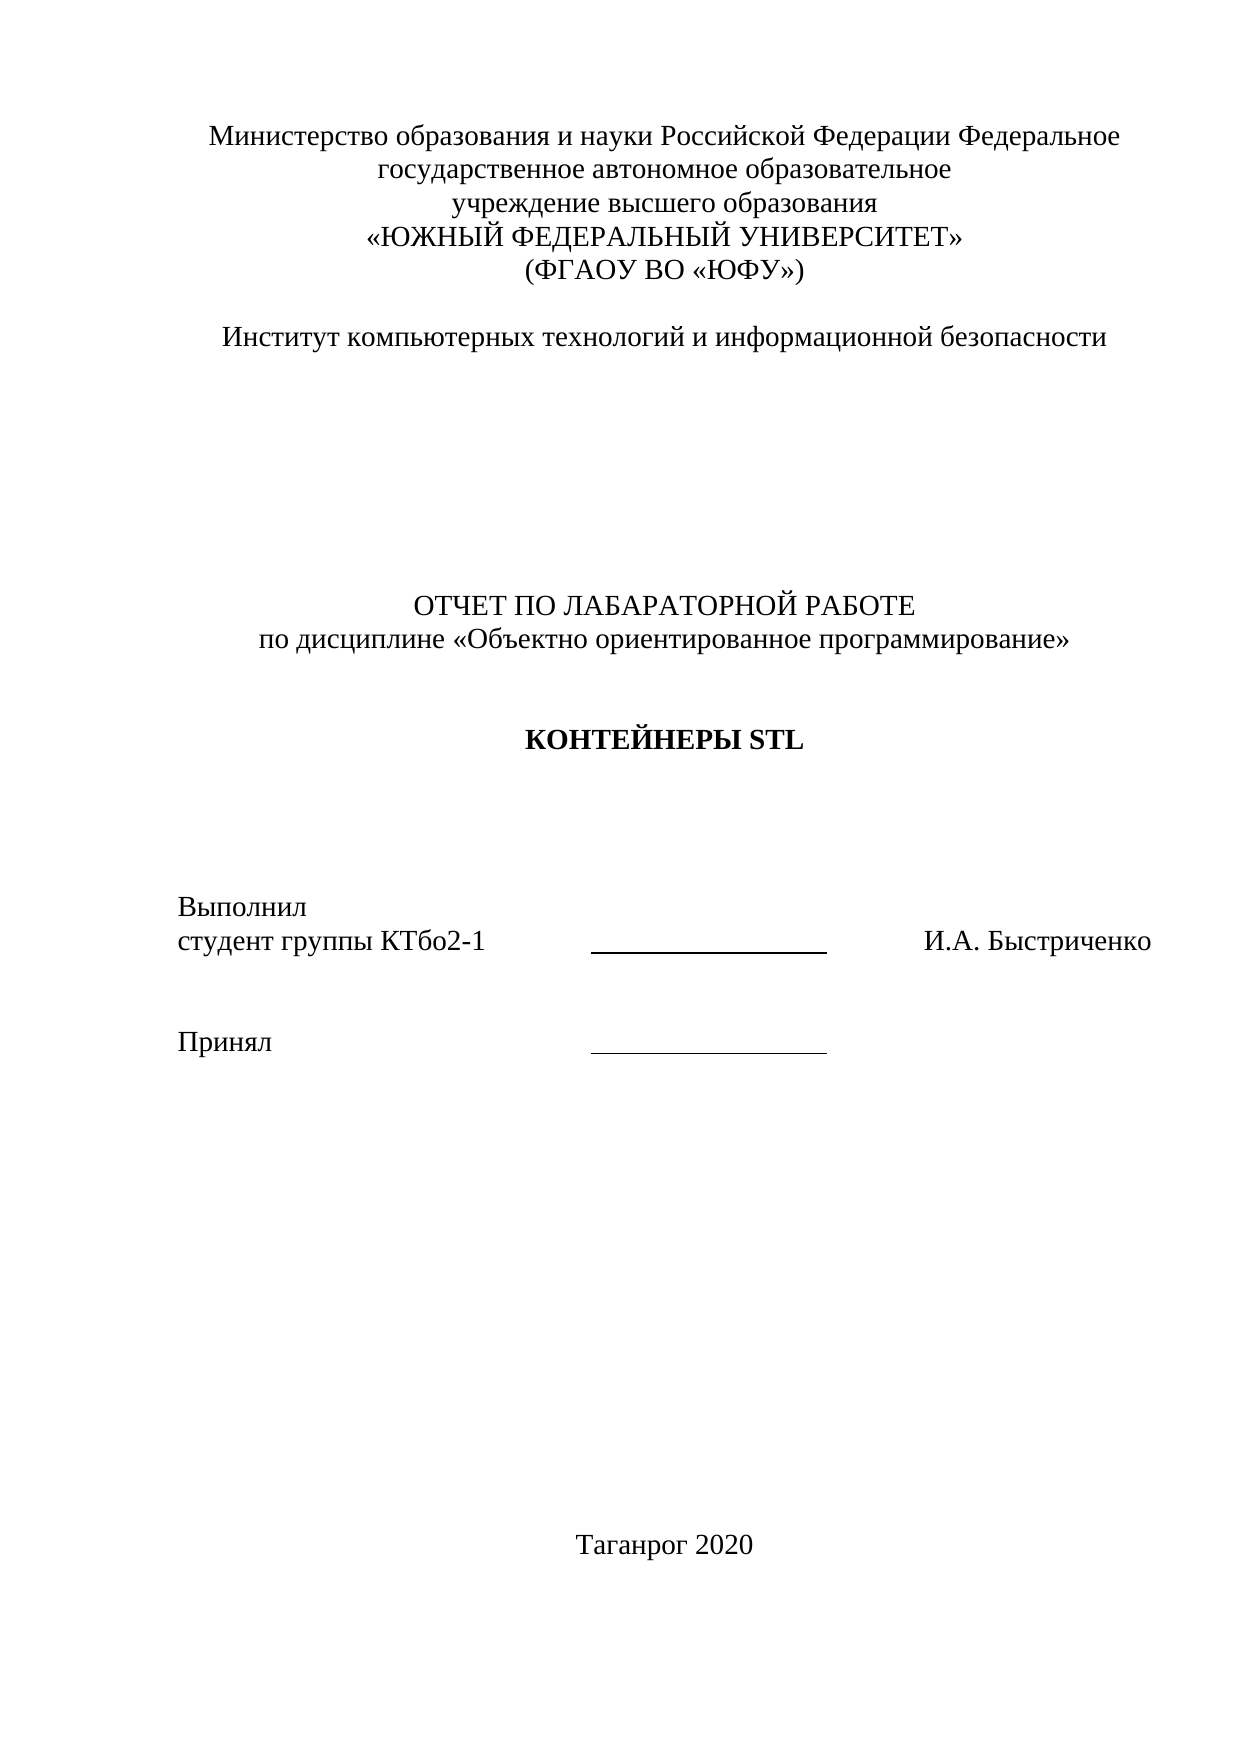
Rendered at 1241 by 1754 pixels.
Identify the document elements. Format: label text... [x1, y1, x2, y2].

text учреждение высшего образования [177, 185, 1152, 219]
text «ЮЖНЫЙ ФЕДЕРАЛЬНЫЙ УНИВЕРСИТЕТ» [177, 219, 1152, 252]
text ОТЧЕТ ПО ЛАБАРАТОРНОЙ РАБОТЕ по дисциплине «Объектно ориентированное программирование» [177, 588, 1152, 655]
text Институт компьютерных технологий и информационной безопасности [177, 319, 1152, 353]
text КОНТЕЙНЕРЫ STL [177, 722, 1152, 755]
text Принял [177, 1024, 1152, 1057]
text Министерство образования и науки Российской Федерации Федеральное государственное автономное образовательное [177, 118, 1152, 185]
text Выполнил студент группы КТбо2-1 И.А. Быстриченко [177, 889, 1152, 957]
text Таганрог 2020 [177, 1527, 1152, 1560]
text (ФГАОУ ВО «ЮФУ») [177, 252, 1152, 286]
